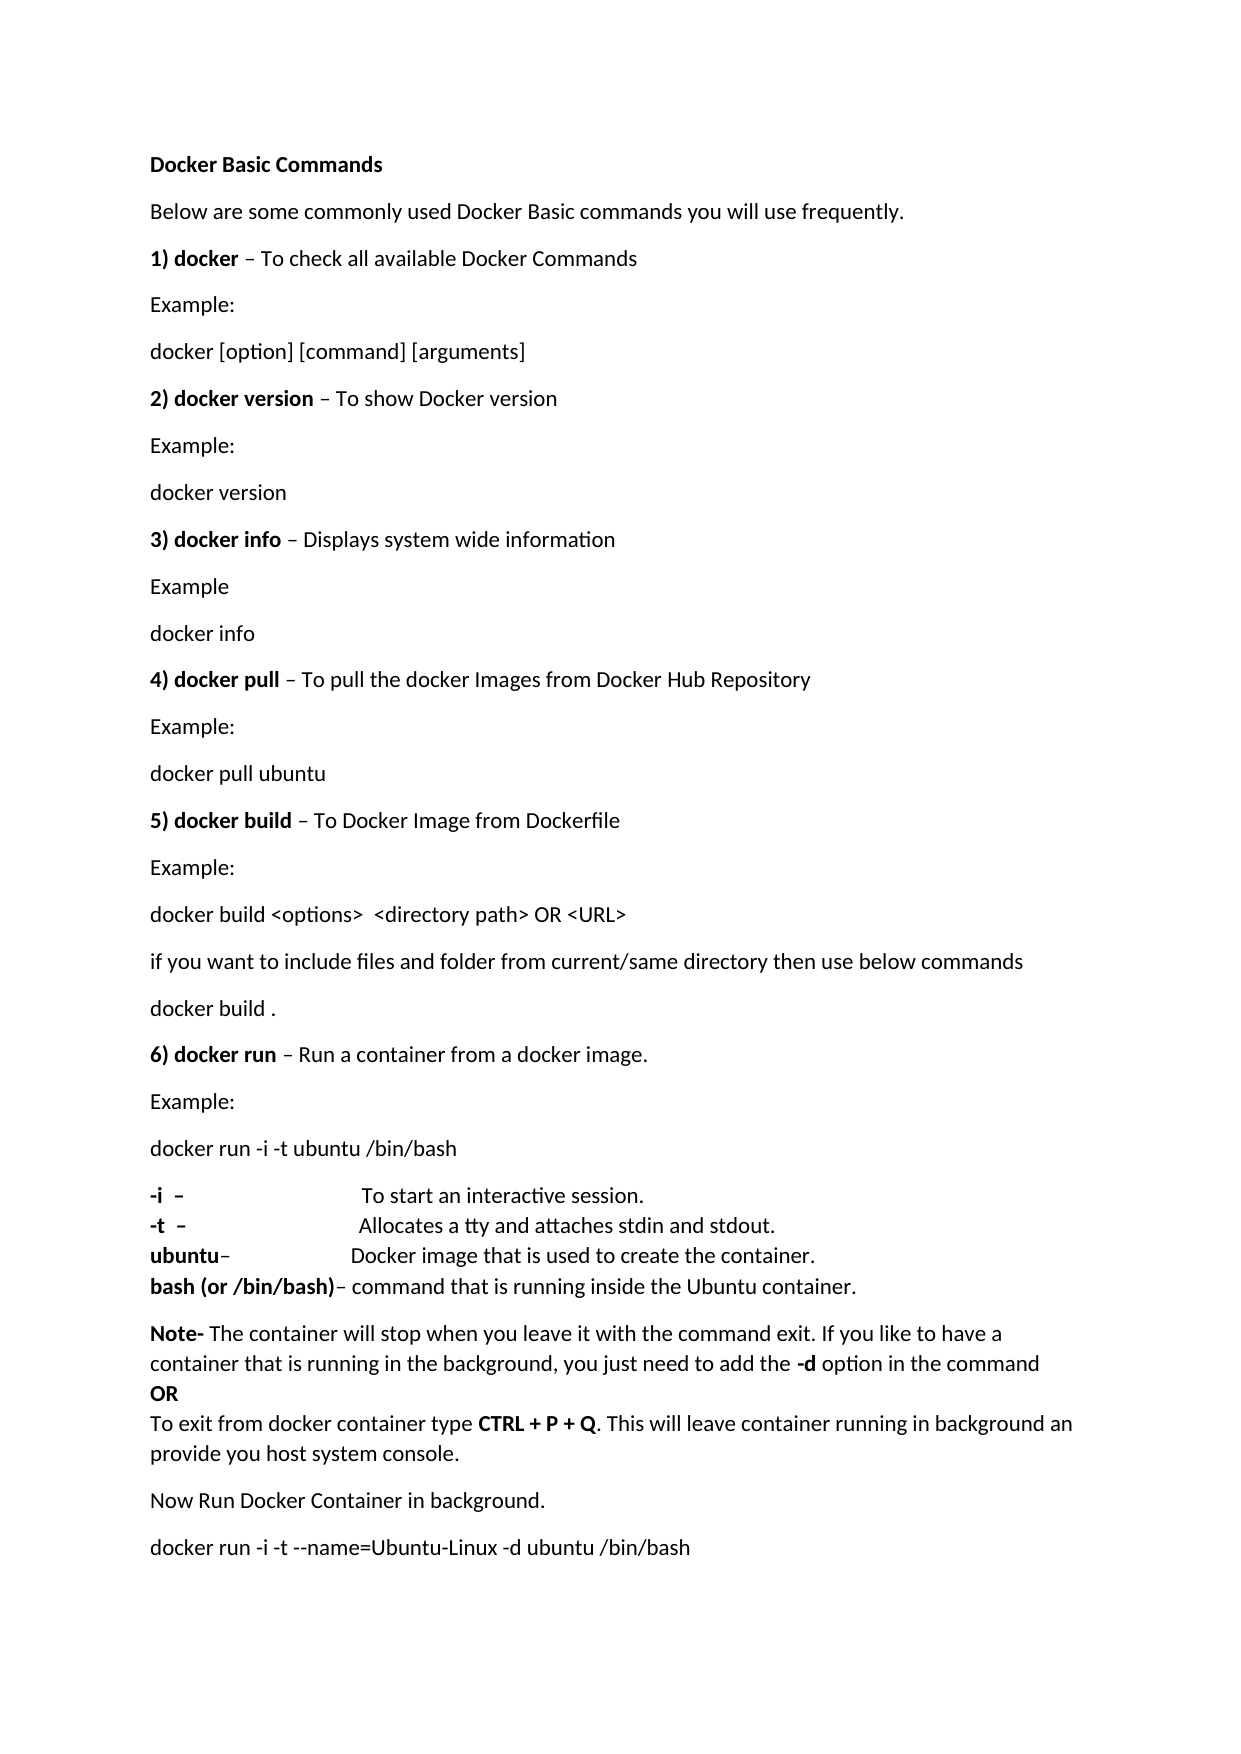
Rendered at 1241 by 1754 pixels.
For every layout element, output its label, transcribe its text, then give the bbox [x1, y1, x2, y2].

text docker version [150, 478, 1090, 506]
text docker run -i -t --name=Ubuntu-Linux -d ubuntu /bin/bash [150, 1533, 1090, 1561]
text docker run -i -t ubuntu /bin/bash [150, 1134, 1090, 1162]
text 4) docker pull – To pull the docker Images from Docker Hub Repository [150, 666, 1090, 694]
text 1) docker – To check all available Docker Commands [150, 244, 1090, 272]
text docker build . [150, 994, 1090, 1022]
text Example: [150, 1087, 1090, 1116]
text Example: [150, 291, 1090, 319]
text Example [150, 572, 1090, 600]
text Below are some commonly used Docker Basic commands you will use frequently. [150, 197, 1090, 225]
text -i – To start an interactive session. -t – Allocates a tty and attaches stdin and stdout. ubuntu– Docker image that is used to create the container. bash (or /bin/bash)– command that is running inside the Ubuntu container. [150, 1181, 1090, 1300]
text docker build <options> <directory path> OR <URL> [150, 900, 1090, 928]
text Example: [150, 853, 1090, 881]
text docker pull ubuntu [150, 759, 1090, 787]
text Docker Basic Commands [150, 150, 1090, 178]
text Example: [150, 431, 1090, 459]
text Example: [150, 712, 1090, 741]
text if you want to include files and folder from current/same directory then use below commands [150, 947, 1090, 975]
text 5) docker build – To Docker Image from Dockerfile [150, 806, 1090, 834]
text 2) docker version – To show Docker version [150, 384, 1090, 412]
text docker info [150, 619, 1090, 647]
text 6) docker run – Run a container from a docker image. [150, 1041, 1090, 1069]
text 3) docker info – Displays system wide information [150, 525, 1090, 553]
text docker [option] [command] [arguments] [150, 337, 1090, 366]
text Now Run Docker Container in background. [150, 1486, 1090, 1514]
text Note- The container will stop when you leave it with the command exit. If you like to have a container that is running in the background, you just need to add the -d option in the command OR To exit from docker container type CTRL + P + Q. This will leave container running in background an provide you host system console. [150, 1319, 1090, 1468]
